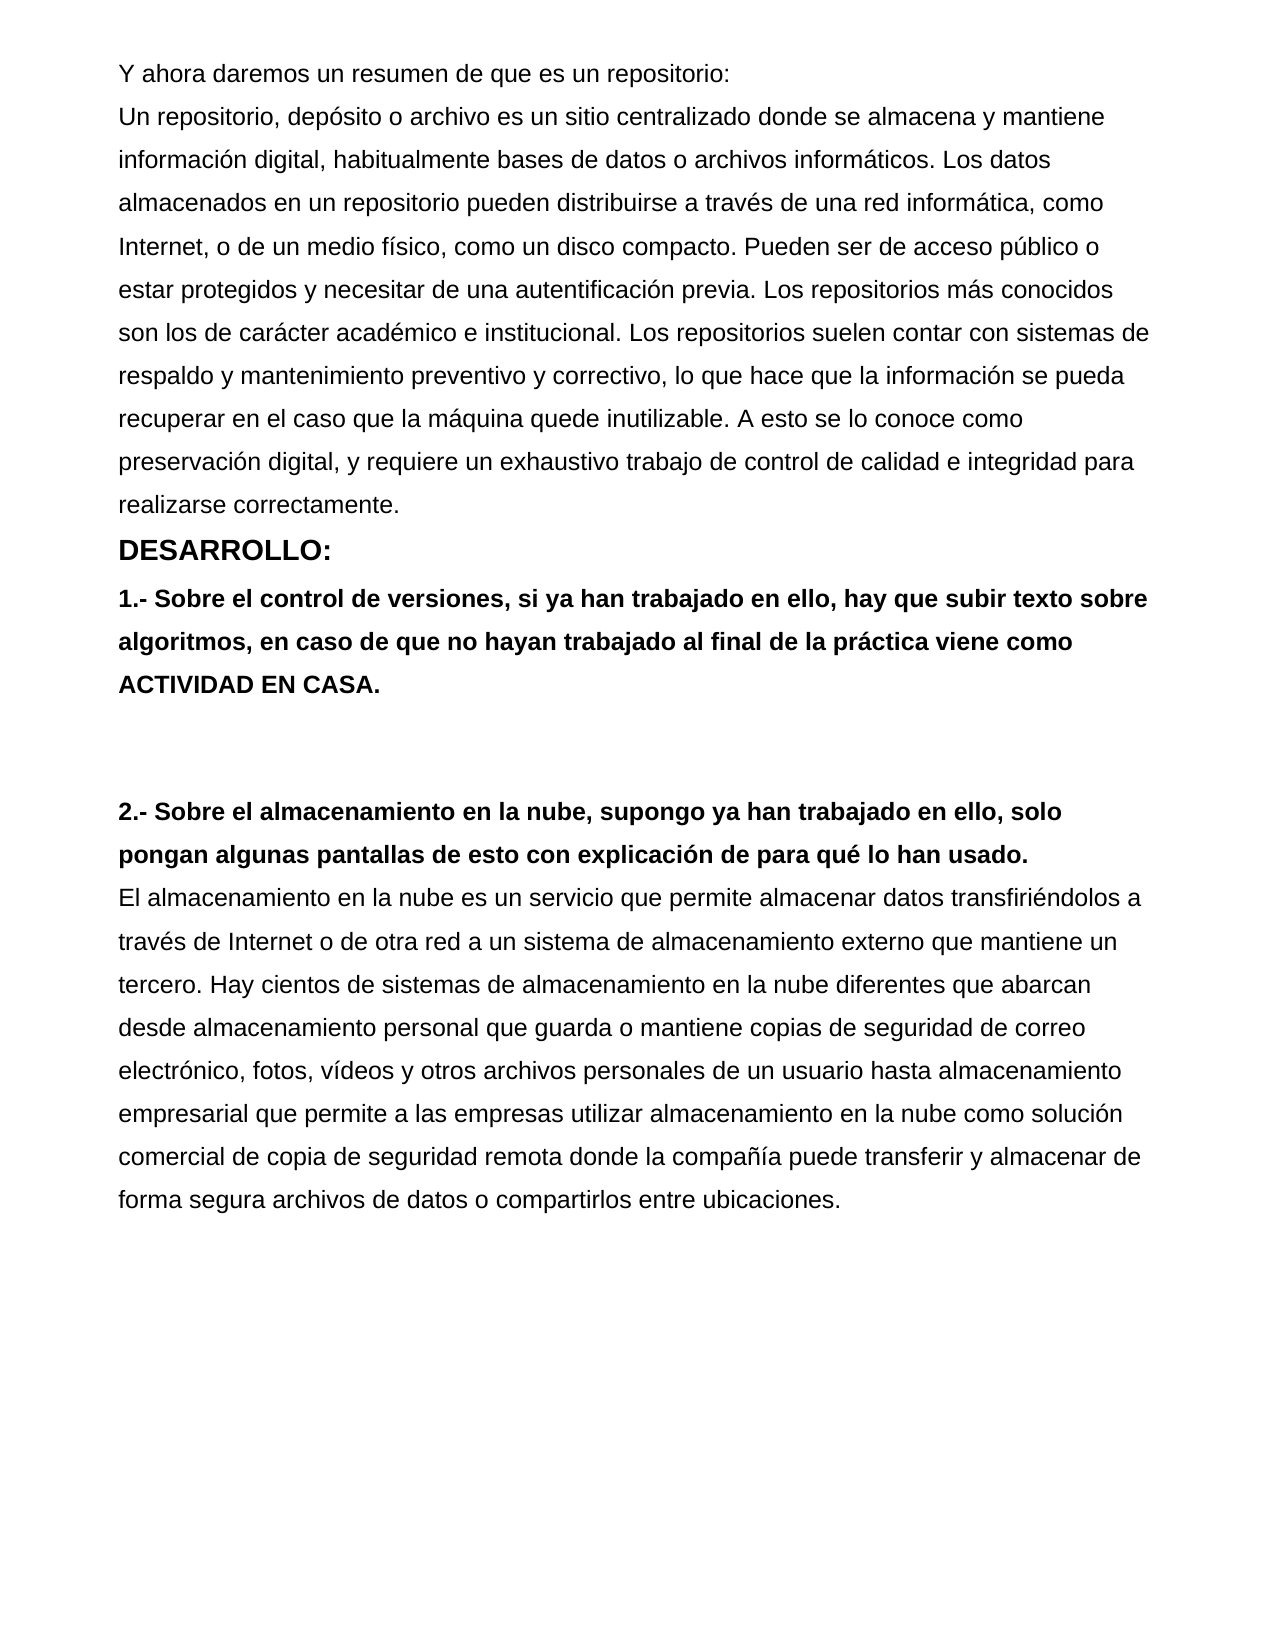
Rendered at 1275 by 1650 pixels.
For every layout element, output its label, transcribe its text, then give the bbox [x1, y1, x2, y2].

text Y ahora daremos un resumen de que es un repositorio: [118, 59, 1152, 88]
text El almacenamiento en la nube es un servicio que permite almacenar datos transfiriéndolos a través de Internet o de otra red a un sistema de almacenamiento externo que mantiene un tercero. Hay cientos de sistemas de almacenamiento en la nube diferentes que abarcan desde almacenamiento personal que guarda o mantiene copias de seguridad de correo electrónico, fotos, vídeos y otros archivos personales de un usuario hasta almacenamiento empresarial que permite a las empresas utilizar almacenamiento en la nube como solución comercial de copia de seguridad remota donde la compañía puede transferir y almacenar de forma segura archivos de datos o compartirlos entre ubicaciones. [118, 883, 1152, 1214]
text 2.- Sobre el almacenamiento en la nube, supongo ya han trabajado en ello, solo pongan algunas pantallas de esto con explicación de para qué lo han usado. [118, 797, 1152, 869]
text DESARROLLO: [118, 533, 1152, 567]
text Un repositorio, depósito o archivo es un sitio centralizado donde se almacena y mantiene información digital, habitualmente bases de datos o archivos informáticos. Los datos almacenados en un repositorio pueden distribuirse a través de una red informática, como Internet, o de un medio físico, como un disco compacto. Pueden ser de acceso público o estar protegidos y necesitar de una autentificación previa. Los repositorios más conocidos son los de carácter académico e institucional. Los repositorios suelen contar con sistemas de respaldo y mantenimiento preventivo y correctivo, lo que hace que la información se pueda recuperar en el caso que la máquina quede inutilizable. A esto se lo conoce como preservación digital, y requiere un exhaustivo trabajo de control de calidad e integridad para realizarse correctamente. [118, 102, 1152, 519]
text 1.- Sobre el control de versiones, si ya han trabajado en ello, hay que subir texto sobre algoritmos, en caso de que no hayan trabajado al final de la práctica viene como ACTIVIDAD EN CASA. [118, 584, 1152, 699]
